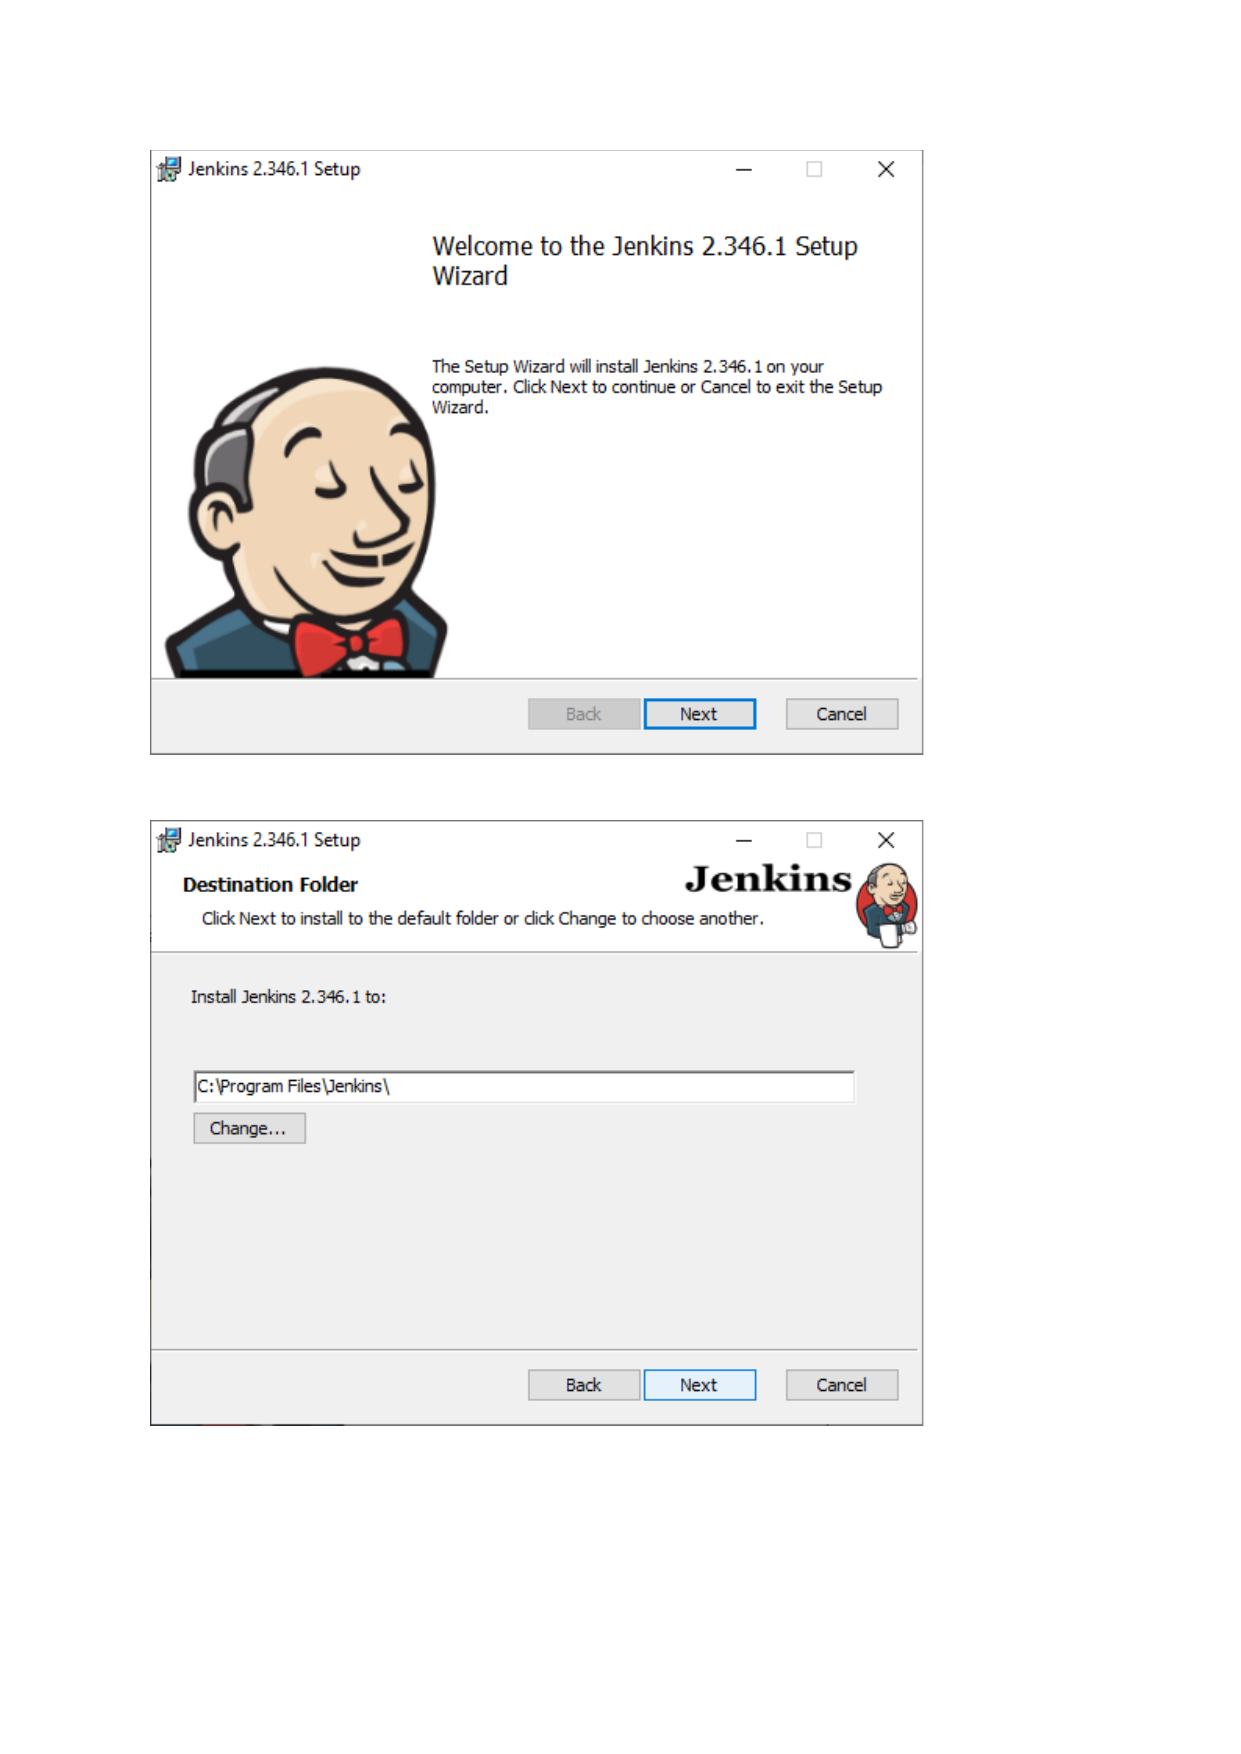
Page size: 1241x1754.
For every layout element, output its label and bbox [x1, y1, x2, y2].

picture [150, 150, 924, 755]
picture [150, 820, 924, 1426]
